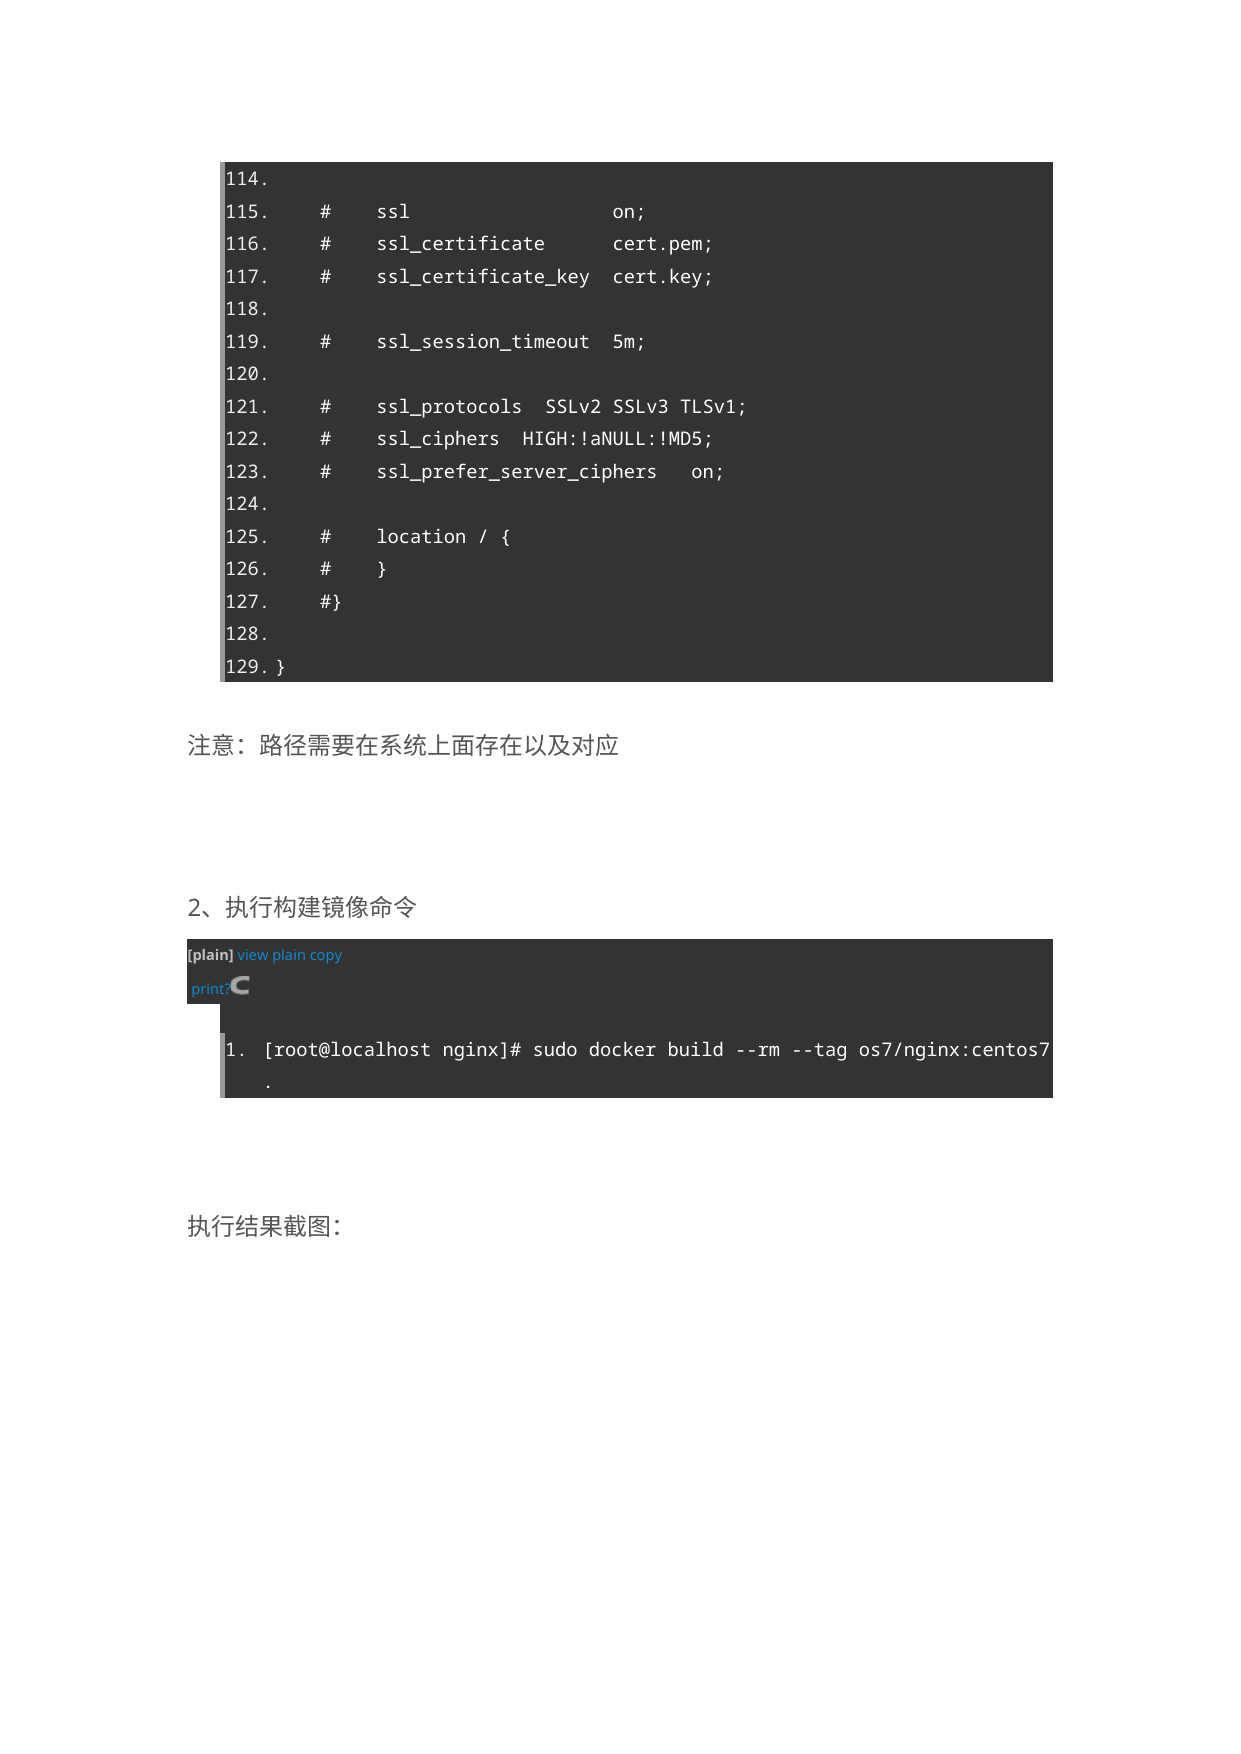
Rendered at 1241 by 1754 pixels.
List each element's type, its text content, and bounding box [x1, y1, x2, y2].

picture [230, 976, 250, 995]
list # ssl_certificate_key cert.key; [225, 259, 1053, 292]
text 注意：路径需要在系统上面存在以及对应 [187, 711, 1053, 874]
list # ssl_ciphers HIGH:!aNULL:!MD5; [225, 422, 1053, 454]
list # ssl_protocols SSLv2 SSLv3 TLSv1; [225, 389, 1053, 422]
list } [225, 649, 1053, 682]
list # ssl on; [225, 194, 1053, 227]
list # ssl_certificate cert.pem; [225, 227, 1053, 259]
list # location / { [225, 519, 1053, 552]
text print? [187, 971, 1053, 1004]
list #} [225, 584, 1053, 617]
text 2、执行构建镜像命令 [187, 874, 1053, 939]
list # ssl_prefer_server_ciphers on; [225, 454, 1053, 487]
list # ssl_session_timeout 5m; [225, 324, 1053, 357]
list [root@localhost nginx]# sudo docker build --rm --tag os7/nginx:centos7 . [225, 1033, 1053, 1098]
text [plain] view plain copy [187, 939, 1053, 971]
list # } [225, 552, 1053, 584]
text 执行结果截图： [187, 1192, 1053, 1257]
